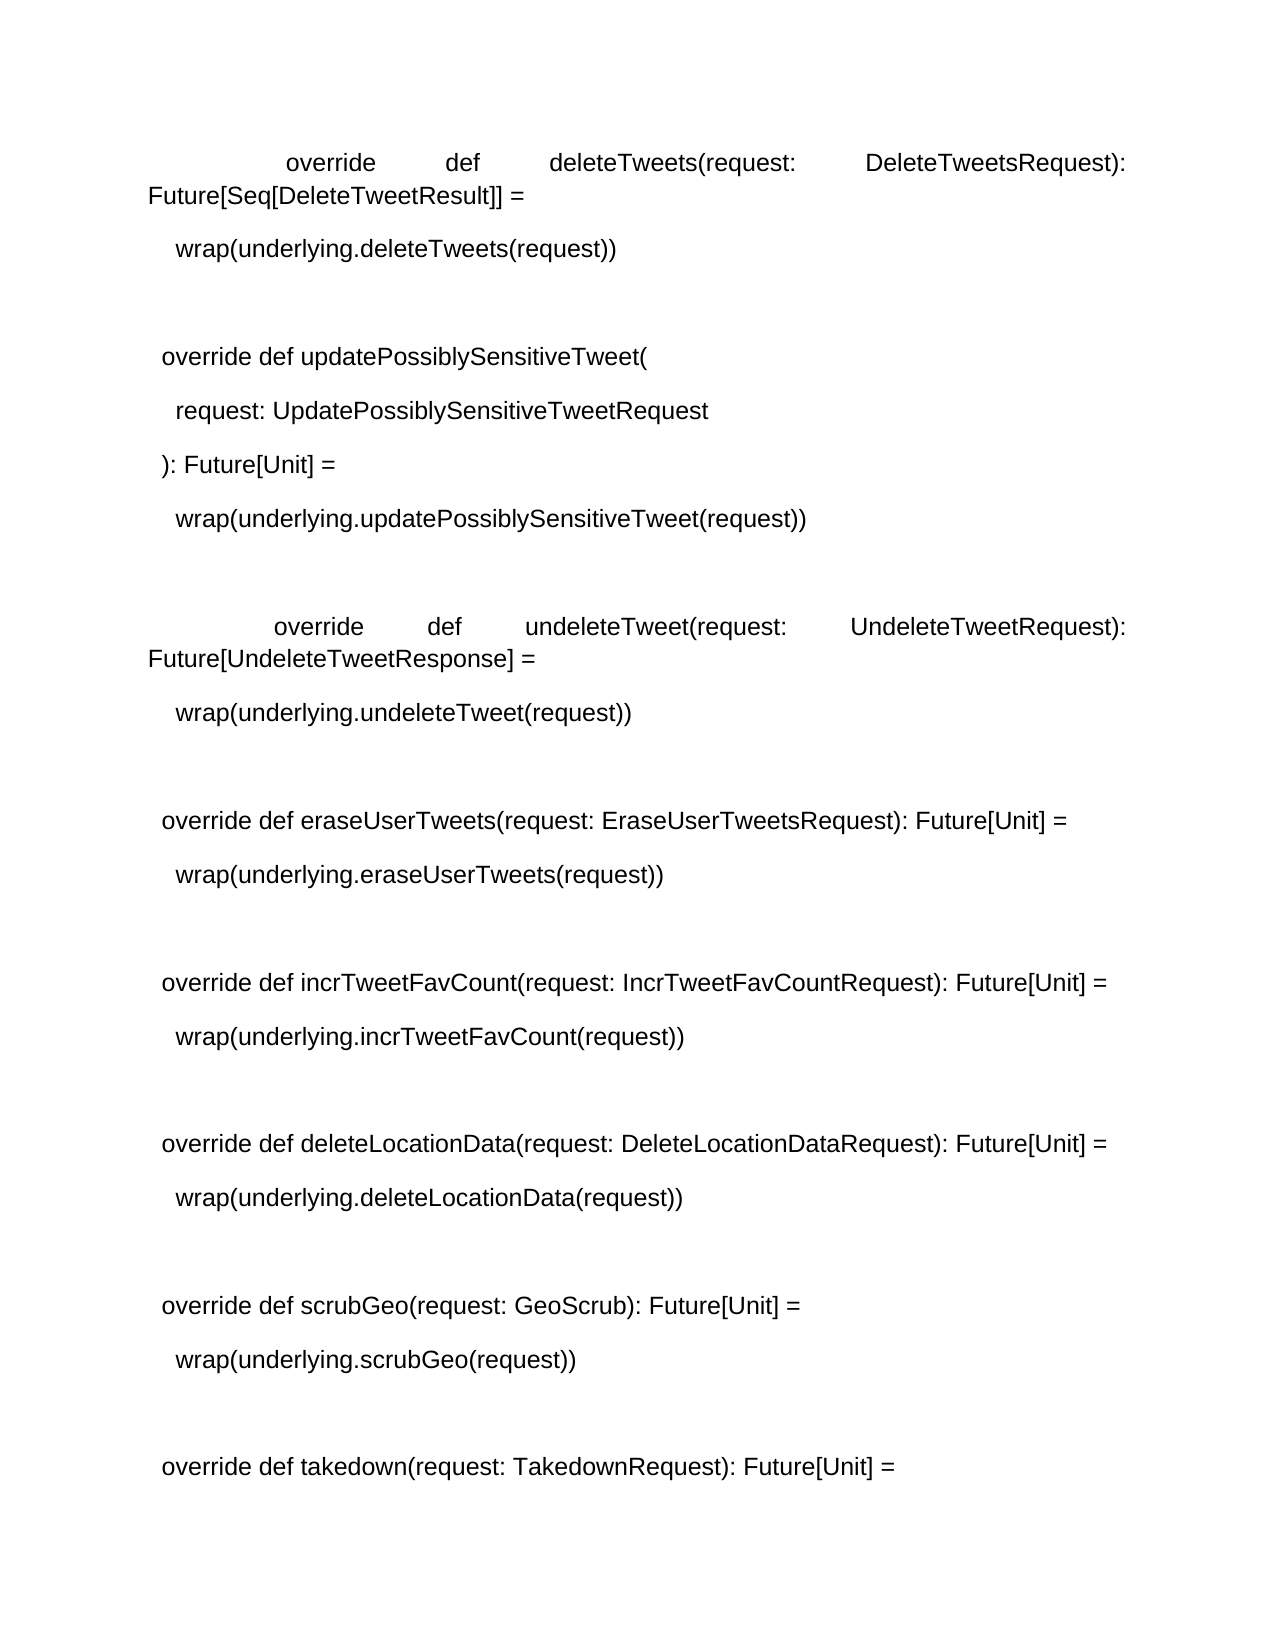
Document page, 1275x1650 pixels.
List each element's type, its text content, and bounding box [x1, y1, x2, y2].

text request: UpdatePossiblySensitiveTweetRequest [148, 396, 1127, 425]
text wrap(underlying.updatePossiblySensitiveTweet(request)) [148, 504, 1127, 532]
text wrap(underlying.deleteLocationData(request)) [148, 1183, 1127, 1212]
text wrap(underlying.undeleteTweet(request)) [148, 698, 1127, 727]
text ): Future[Unit] = [148, 450, 1127, 479]
text wrap(underlying.deleteTweets(request)) [148, 234, 1127, 263]
text override def updatePossiblySensitiveTweet( [148, 342, 1127, 371]
text override def eraseUserTweets(request: EraseUserTweetsRequest): Future[Unit] = [148, 806, 1127, 835]
text wrap(underlying.scrubGeo(request)) [148, 1344, 1127, 1373]
text override def scrubGeo(request: GeoScrub): Future[Unit] = [148, 1291, 1127, 1319]
text override def takedown(request: TakedownRequest): Future[Unit] = [148, 1452, 1127, 1481]
text override def deleteLocationData(request: DeleteLocationDataRequest): Future[Unit] = [148, 1129, 1127, 1158]
text override def deleteTweets(request: DeleteTweetsRequest): Future[Seq[DeleteTweetResult]] = [148, 148, 1127, 209]
text override def undeleteTweet(request: UndeleteTweetRequest): Future[UndeleteTweetResponse] = [148, 611, 1127, 673]
text wrap(underlying.eraseUserTweets(request)) [148, 860, 1127, 889]
text wrap(underlying.incrTweetFavCount(request)) [148, 1021, 1127, 1050]
text override def incrTweetFavCount(request: IncrTweetFavCountRequest): Future[Unit] = [148, 968, 1127, 996]
